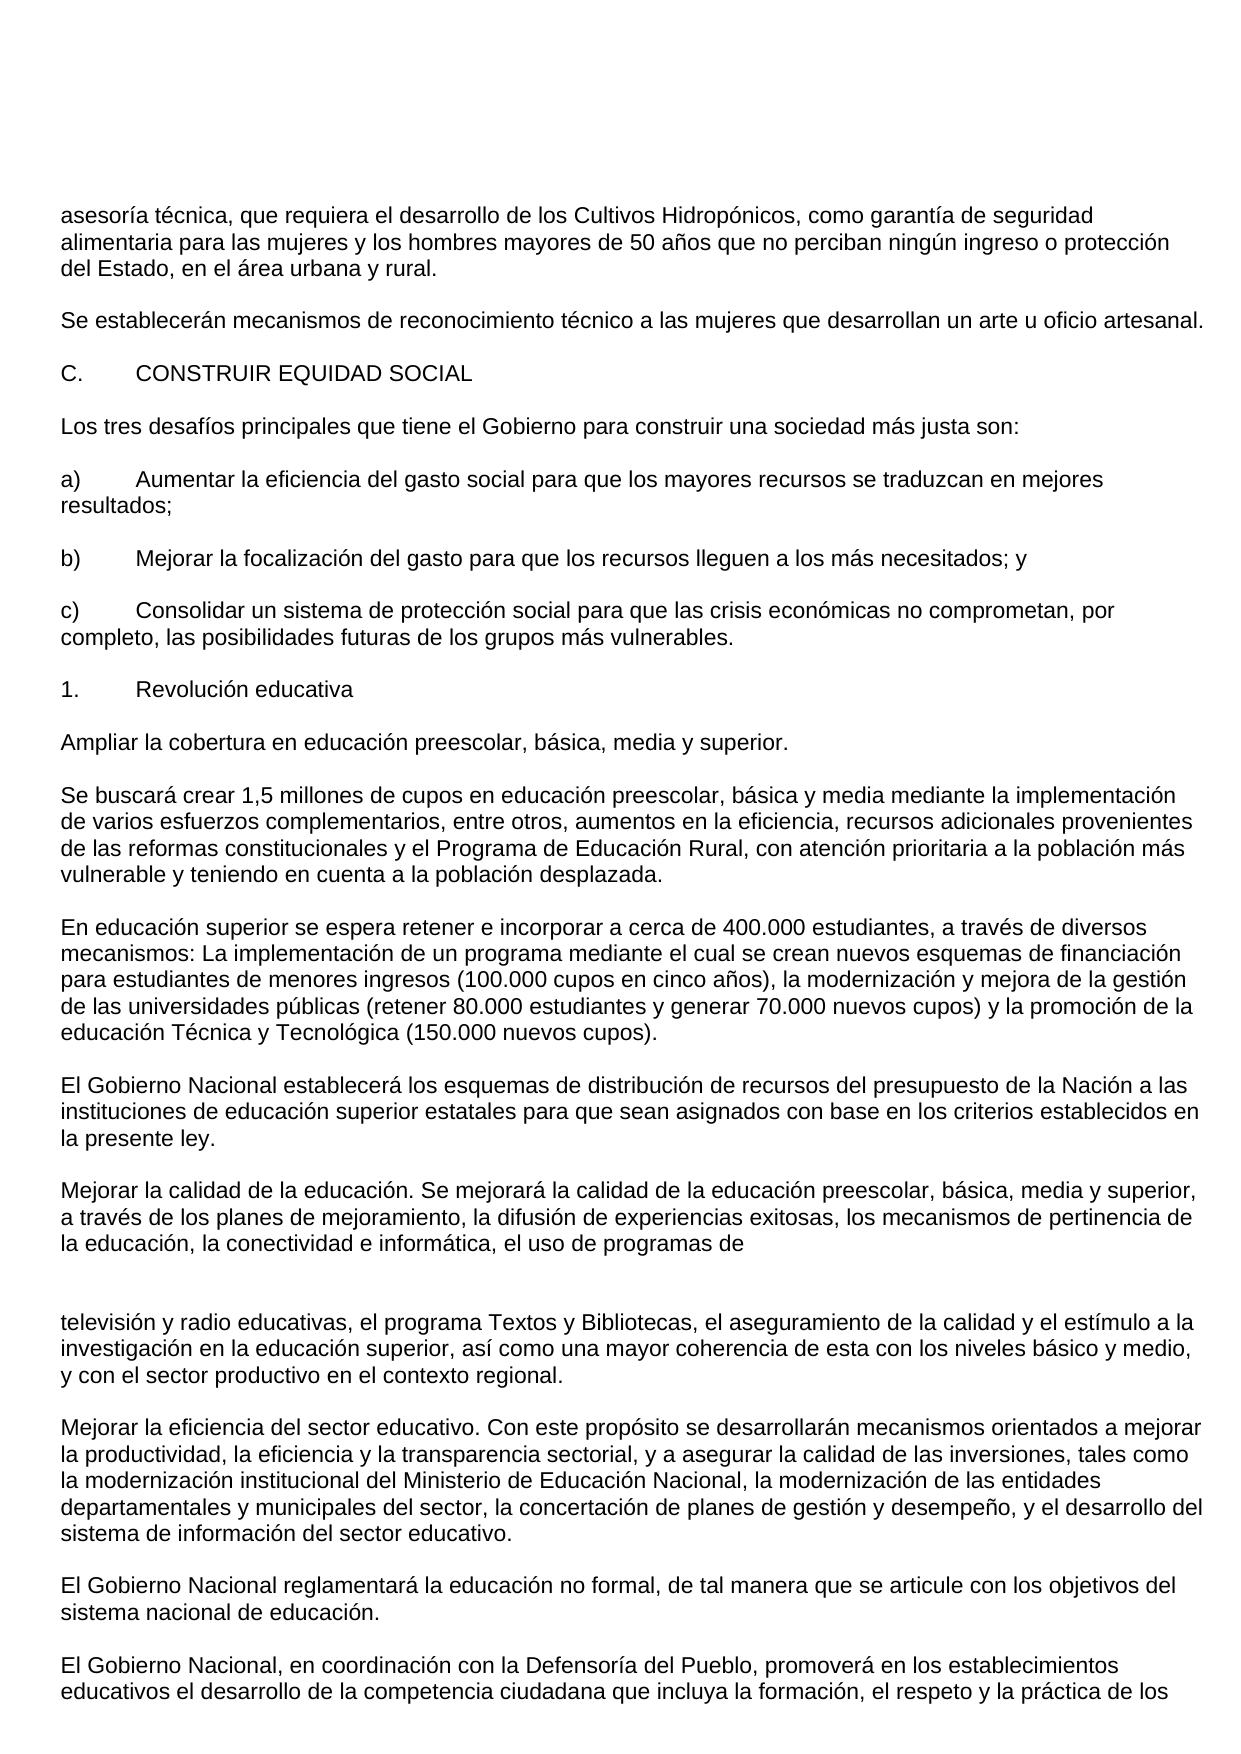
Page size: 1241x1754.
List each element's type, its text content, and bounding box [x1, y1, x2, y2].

text C. CONSTRUIR EQUIDAD SOCIAL [60, 360, 1205, 387]
text Se buscará crear 1,5 millones de cupos en educación preescolar, básica y media mediante la implementación de varios esfuerzos complementarios, entre otros, aumentos en la eficiencia, recursos adicionales provenientes de las reformas constitucionales y el Programa de Educación Rural, con atención prioritaria a la población más vulnerable y teniendo en cuenta a la población desplazada. [60, 782, 1205, 887]
text Mejorar la calidad de la educación. Se mejorará la calidad de la educación preescolar, básica, media y superior, a través de los planes de mejoramiento, la difusión de experiencias exitosas, los mecanismos de pertinencia de la educación, la conectividad e informática, el uso de programas de [60, 1177, 1205, 1256]
text c) Consolidar un sistema de protección social para que las crisis económicas no comprometan, por completo, las posibilidades futuras de los grupos más vulnerables. [60, 597, 1205, 650]
text a) Aumentar la eficiencia del gasto social para que los mayores recursos se traduzcan en mejores resultados; [60, 466, 1205, 518]
text Ampliar la cobertura en educación preescolar, básica, media y superior. [60, 729, 1205, 756]
text El Gobierno Nacional establecerá los esquemas de distribución de recursos del presupuesto de la Nación a las instituciones de educación superior estatales para que sean asignados con base en los criterios establecidos en la presente ley. [60, 1072, 1205, 1151]
text b) Mejorar la focalización del gasto para que los recursos lleguen a los más necesitados; y [60, 545, 1205, 571]
text 1. Revolución educativa [60, 676, 1205, 703]
text En educación superior se espera retener e incorporar a cerca de 400.000 estudiantes, a través de diversos mecanismos: La implementación de un programa mediante el cual se crean nuevos esquemas de financiación para estudiantes de menores ingresos (100.000 cupos en cinco años), la modernización y mejora de la gestión de las universidades públicas (retener 80.000 estudiantes y generar 70.000 nuevos cupos) y la promoción de la educación Técnica y Tecnológica (150.000 nuevos cupos). [60, 914, 1205, 1045]
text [60, 1652, 1205, 1704]
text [60, 202, 1205, 281]
text Se establecerán mecanismos de reconocimiento técnico a las mujeres que desarrollan un arte u oficio artesanal. [60, 307, 1205, 334]
text Los tres desafíos principales que tiene el Gobierno para construir una sociedad más justa son: [60, 413, 1205, 439]
text televisión y radio educativas, el programa Textos y Bibliotecas, el aseguramiento de la calidad y el estímulo a la investigación en la educación superior, así como una mayor coherencia de esta con los niveles básico y medio, y con el sector productivo en el contexto regional. [60, 1309, 1205, 1388]
text Mejorar la eficiencia del sector educativo. Con este propósito se desarrollarán mecanismos orientados a mejorar la productividad, la eficiencia y la transparencia sectorial, y a asegurar la calidad de las inversiones, tales como la modernización institucional del Ministerio de Educación Nacional, la modernización de las entidades departamentales y municipales del sector, la concertación de planes de gestión y desempeño, y el desarrollo del sistema de información del sector educativo. [60, 1414, 1205, 1546]
text El Gobierno Nacional reglamentará la educación no formal, de tal manera que se articule con los objetivos del sistema nacional de educación. [60, 1572, 1205, 1625]
